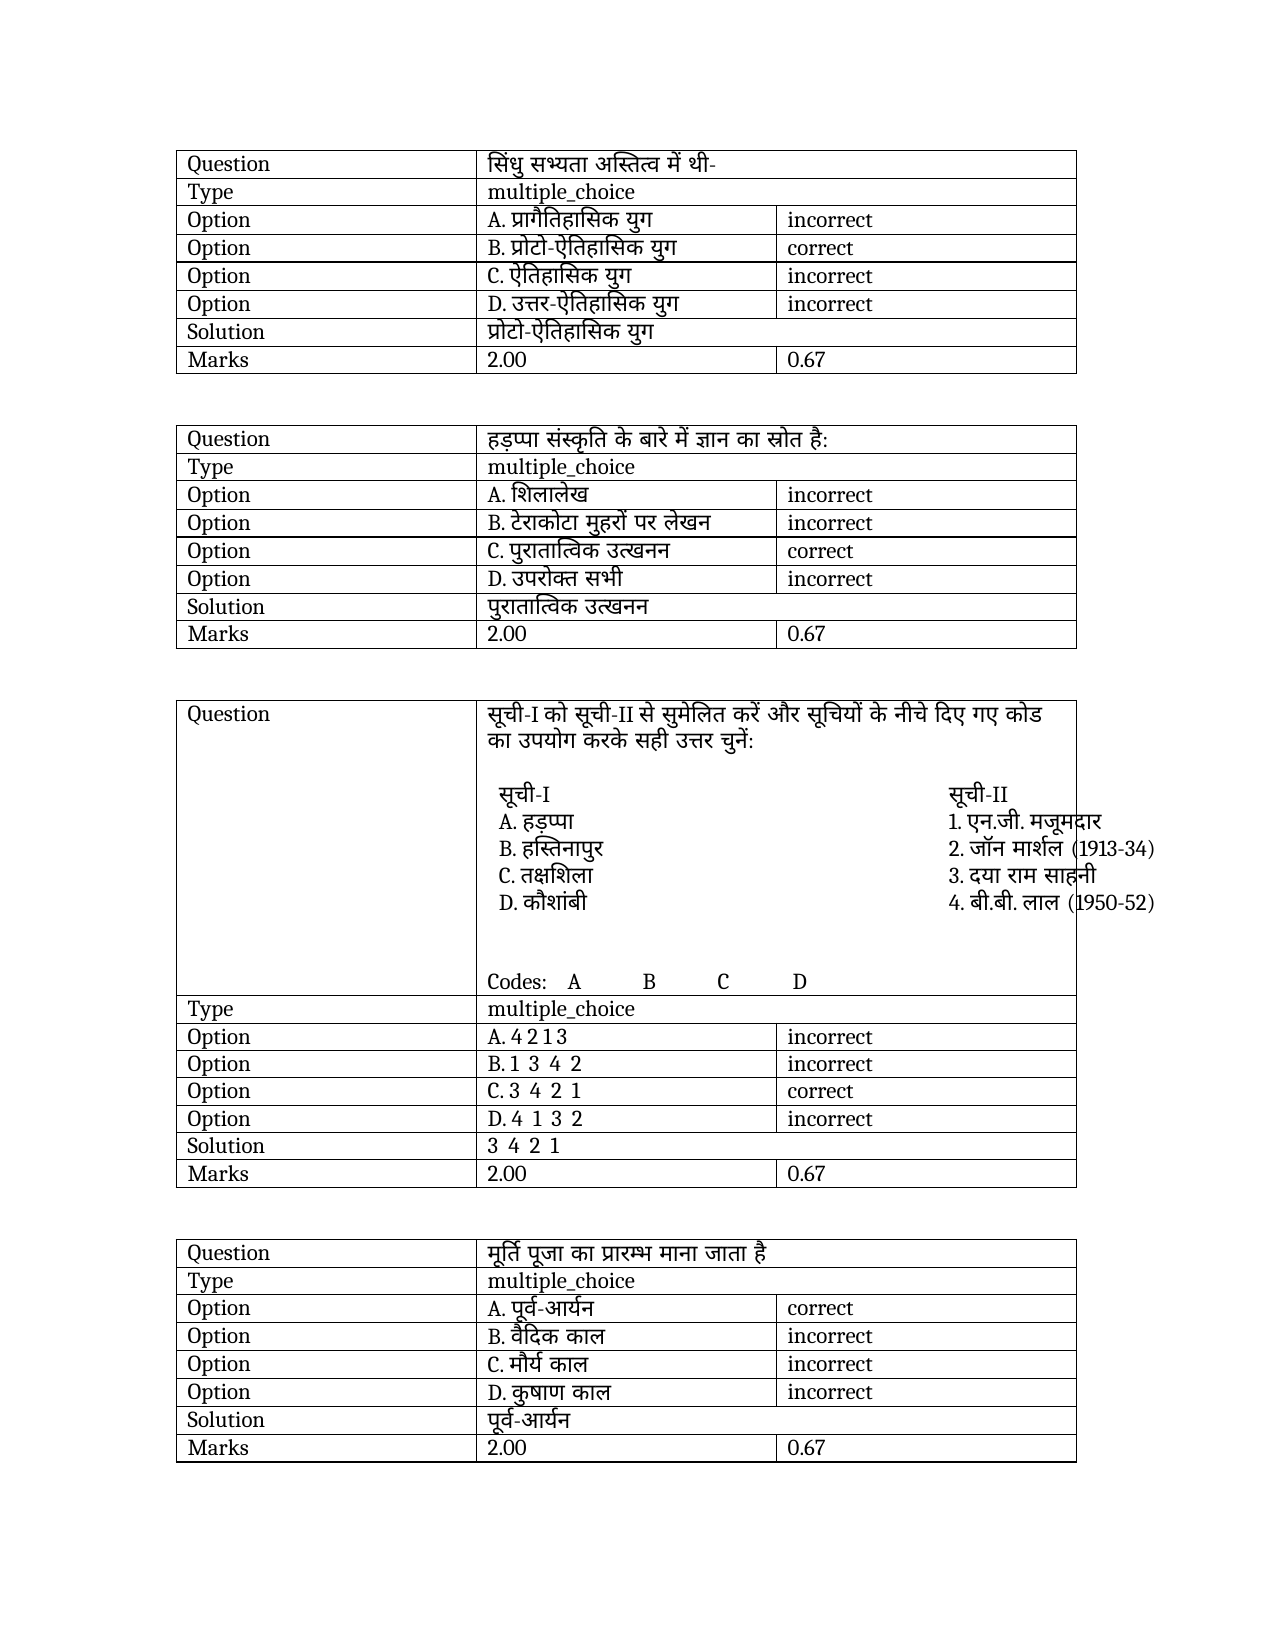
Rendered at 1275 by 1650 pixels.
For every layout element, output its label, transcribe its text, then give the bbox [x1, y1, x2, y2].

table_cell Option [177, 1379, 476, 1406]
table_cell Option [177, 1051, 476, 1077]
table_cell C. 3 4 2 1 [477, 1078, 776, 1104]
table_cell incorrect [777, 1351, 1076, 1378]
table_cell Option [177, 291, 476, 317]
table_cell multiple_choice [477, 1268, 1076, 1294]
table_cell Marks [177, 1435, 476, 1461]
table_cell Option [177, 1351, 476, 1378]
table_header Question [177, 151, 476, 178]
table_cell प्रोटो-ऐतिहासिक युग [477, 319, 1076, 346]
table_cell incorrect [777, 291, 1076, 317]
table_header Question [177, 1240, 476, 1267]
table_cell multiple_choice [477, 996, 1076, 1022]
table_cell correct [777, 538, 1076, 564]
table_cell Option [177, 538, 476, 564]
table_cell incorrect [777, 206, 1076, 233]
table_cell incorrect [777, 566, 1076, 592]
table_cell Option [177, 1323, 476, 1350]
table_header Question [177, 426, 476, 453]
table_cell incorrect [777, 263, 1076, 289]
table_cell Option [177, 510, 476, 536]
table_cell C. ऐतिहासिक युग [477, 263, 776, 289]
table_cell Type [177, 179, 476, 205]
table_cell A. पूर्व-आर्यन [477, 1295, 534, 1322]
table_cell Option [177, 235, 476, 261]
table_cell 2.00 [477, 1160, 776, 1187]
table_cell Marks [177, 347, 476, 373]
table_cell B. वैदिक काल [477, 1323, 776, 1350]
table_cell A. प्रागैतिहासिक युग [477, 206, 776, 233]
table_cell incorrect [777, 510, 1076, 536]
table_cell Solution [177, 1407, 476, 1434]
table_cell Option [177, 206, 476, 233]
table_cell Option [177, 263, 476, 289]
table_header हड़प्पा संस्कृति के बारे में ज्ञान का स्रोत है: [477, 426, 593, 453]
table_cell 2.00 [477, 347, 776, 373]
table_cell Option [177, 1295, 476, 1322]
table_cell Marks [177, 1160, 476, 1187]
table_header हड़प्पा संस्कृति के बारे में ज्ञान का स्रोत है: [579, 426, 1076, 453]
table_cell D. उपरोक्त सभी [477, 566, 776, 592]
table_cell D. कुषाण काल [477, 1379, 776, 1406]
table_cell A. पूर्व-आर्यन [518, 1295, 776, 1322]
table_cell B. 1 3 4 2 [477, 1051, 776, 1077]
table_cell Type [177, 1268, 476, 1294]
table_cell C. पुरातात्विक उत्खनन [477, 538, 559, 564]
table_cell Option [177, 481, 476, 508]
table_cell incorrect [777, 1051, 1076, 1077]
table_cell पूर्व-आर्यन [494, 1407, 1076, 1434]
table_cell Option [177, 566, 476, 592]
table_header सूची-I को सूची-II से सुमेलित करें और सूचियों के नीचे दिए गए कोड का उपयोग करके सही उत्तर चुनें: Codes: A B C D [477, 701, 1076, 995]
table_cell incorrect [777, 1024, 1076, 1050]
table_cell Marks [177, 621, 476, 648]
table_cell Option [177, 1078, 476, 1104]
table_cell incorrect [777, 481, 1076, 508]
table_header मूर्ति पूजा का प्रारम्भ माना जाता है [495, 1240, 1076, 1267]
table_cell Type [177, 996, 476, 1022]
table_cell multiple_choice [477, 454, 1076, 480]
table_cell Solution [177, 594, 476, 620]
table_header सिंधु सभ्यता अस्तित्व में थी- [477, 151, 1076, 178]
table_cell B. टेराकोटा मुहरों पर लेखन [597, 510, 776, 536]
table_cell D. 4 1 3 2 [477, 1106, 776, 1132]
table_cell correct [777, 1295, 1076, 1322]
table_cell 0.67 [777, 621, 1076, 648]
table_cell correct [777, 1078, 1076, 1104]
table_cell पुरातात्विक उत्खनन [477, 594, 1076, 620]
table_cell Solution [177, 1133, 476, 1159]
table_cell incorrect [777, 1379, 1076, 1406]
table_cell multiple_choice [477, 179, 1076, 205]
table_cell 0.67 [777, 1435, 1076, 1461]
table_cell A. 4 2 1 3 [477, 1024, 776, 1050]
table_cell D. उत्तर-ऐतिहासिक युग [477, 291, 776, 317]
table_cell Solution [177, 319, 476, 346]
table_cell correct [777, 235, 1076, 261]
table_cell incorrect [777, 1106, 1076, 1132]
table_cell Option [177, 1024, 476, 1050]
table_cell 0.67 [777, 1160, 1076, 1187]
table_cell Type [177, 454, 476, 480]
table_cell 2.00 [477, 1435, 776, 1461]
table_cell C. मौर्य काल [477, 1351, 776, 1378]
table_cell B. प्रोटो-ऐतिहासिक युग [477, 235, 776, 261]
table_header Question [177, 701, 476, 995]
table_cell पूर्व-आर्यन [477, 1407, 511, 1434]
table_cell C. पुरातात्विक उत्खनन [520, 538, 776, 564]
table_cell B. टेराकोटा मुहरों पर लेखन [477, 510, 622, 536]
table_cell incorrect [777, 1323, 1076, 1350]
table_cell Option [177, 1106, 476, 1132]
table_cell 0.67 [777, 347, 1076, 373]
table_cell 3 4 2 1 [477, 1133, 1076, 1159]
table_cell A. शिलालेख [477, 481, 776, 508]
table_cell 2.00 [477, 621, 776, 648]
